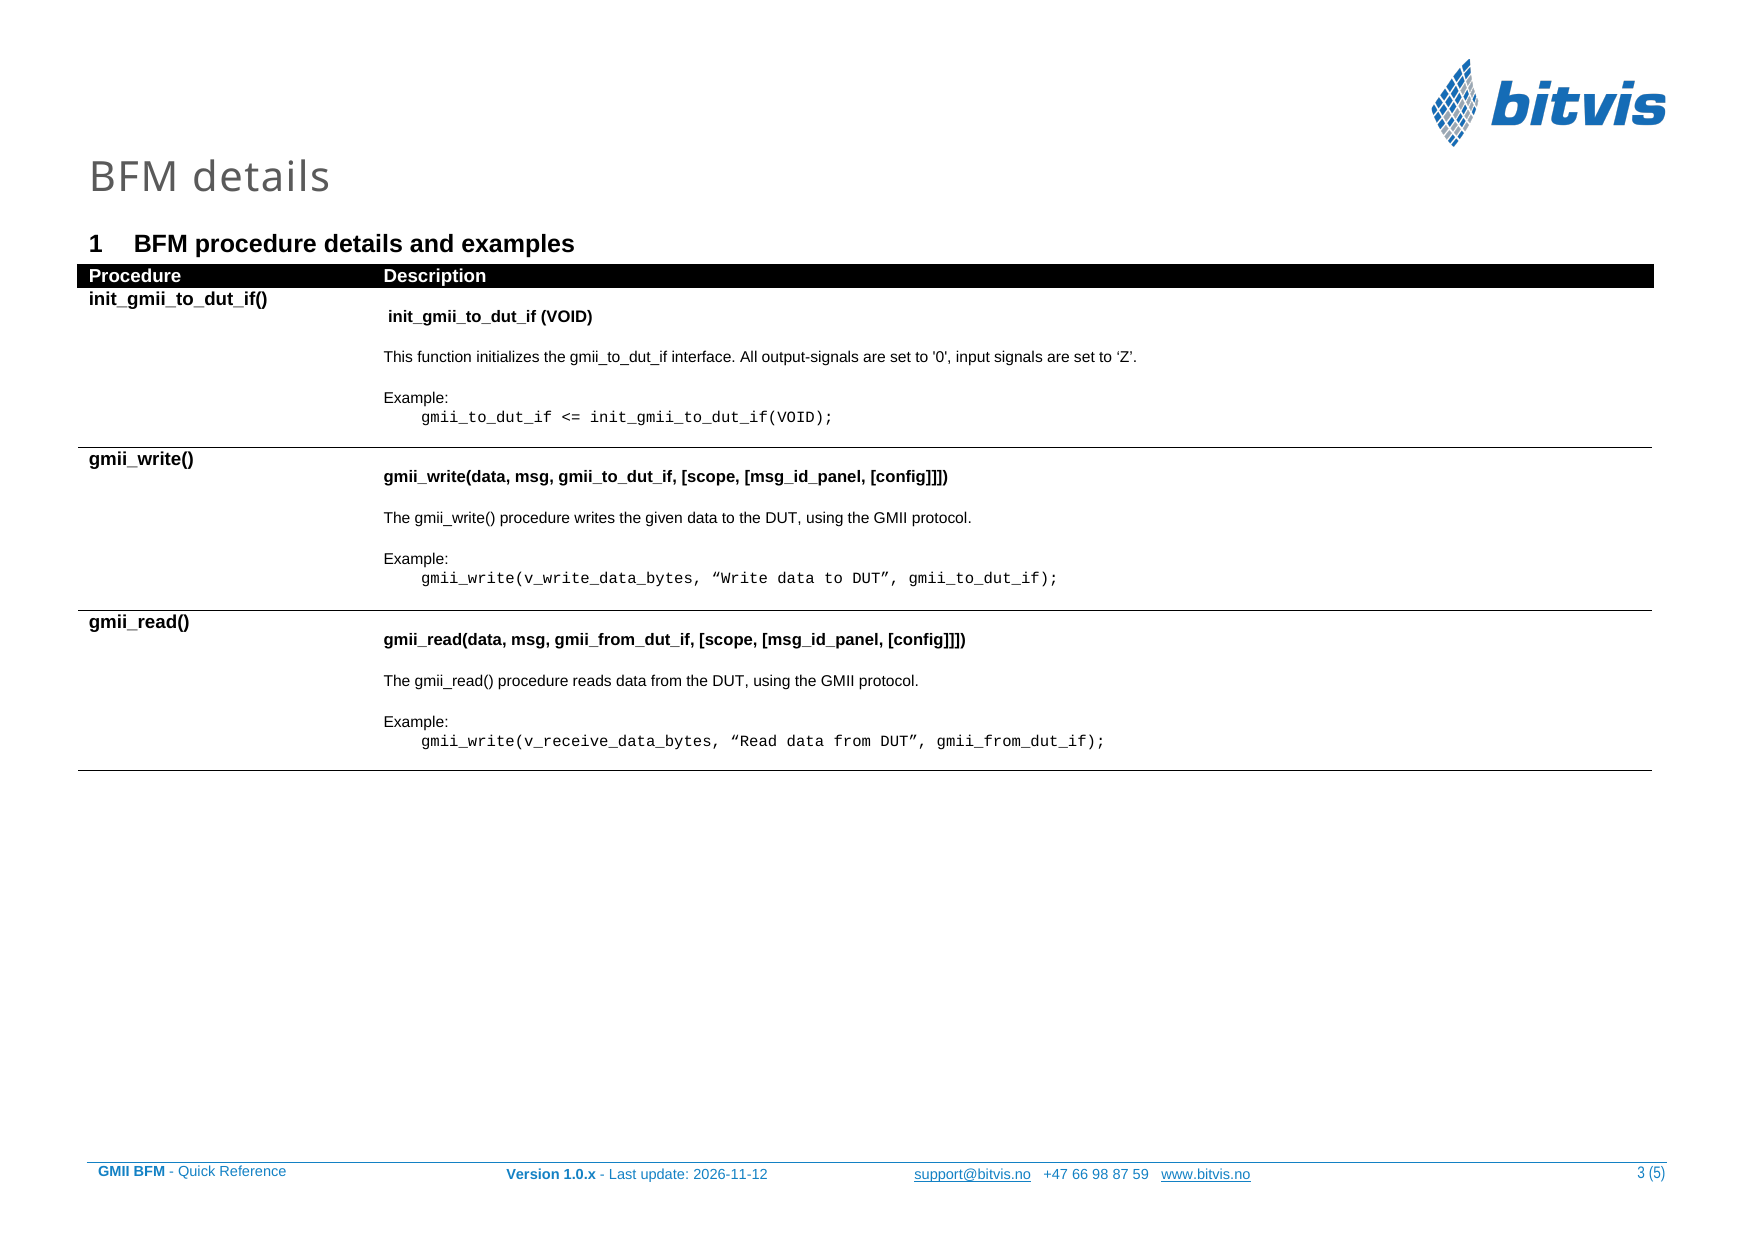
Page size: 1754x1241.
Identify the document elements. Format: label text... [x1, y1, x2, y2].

table_cell gmii_read(data, msg, gmii_from_dut_if, [scope, [msg_id_panel, [config]]]) The gmii_read() procedure reads data from the DUT, using the GMII protocol. Example: gmii_write(v_receive_data_bytes, “Read data from DUT”, gmii_from_dut_if); [372, 610, 1653, 770]
table_header Procedure [78, 265, 372, 286]
table_header Description [373, 265, 1653, 286]
subtitle BFM procedure details and examples [88, 229, 1665, 257]
picture [1431, 59, 1666, 147]
table_cell [372, 770, 1653, 791]
table_cell init_gmii_to_dut_if() [77, 288, 372, 447]
table_cell [77, 770, 372, 791]
subtitle BFM details [88, 147, 1665, 204]
table_cell gmii_write() [77, 447, 372, 610]
table_cell init_gmii_to_dut_if (VOID) This function initializes the gmii_to_dut_if interface. All output-signals are set to '0', input signals are set to ‘Z’. Example: gmii_to_dut_if <= init_gmii_to_dut_if(VOID); [372, 288, 1653, 447]
table_cell gmii_read() [77, 610, 372, 770]
table_cell gmii_write(data, msg, gmii_to_dut_if, [scope, [msg_id_panel, [config]]]) The gmii_write() procedure writes the given data to the DUT, using the GMII protocol. Example: gmii_write(v_write_data_bytes, “Write data to DUT”, gmii_to_dut_if); [372, 447, 1653, 610]
